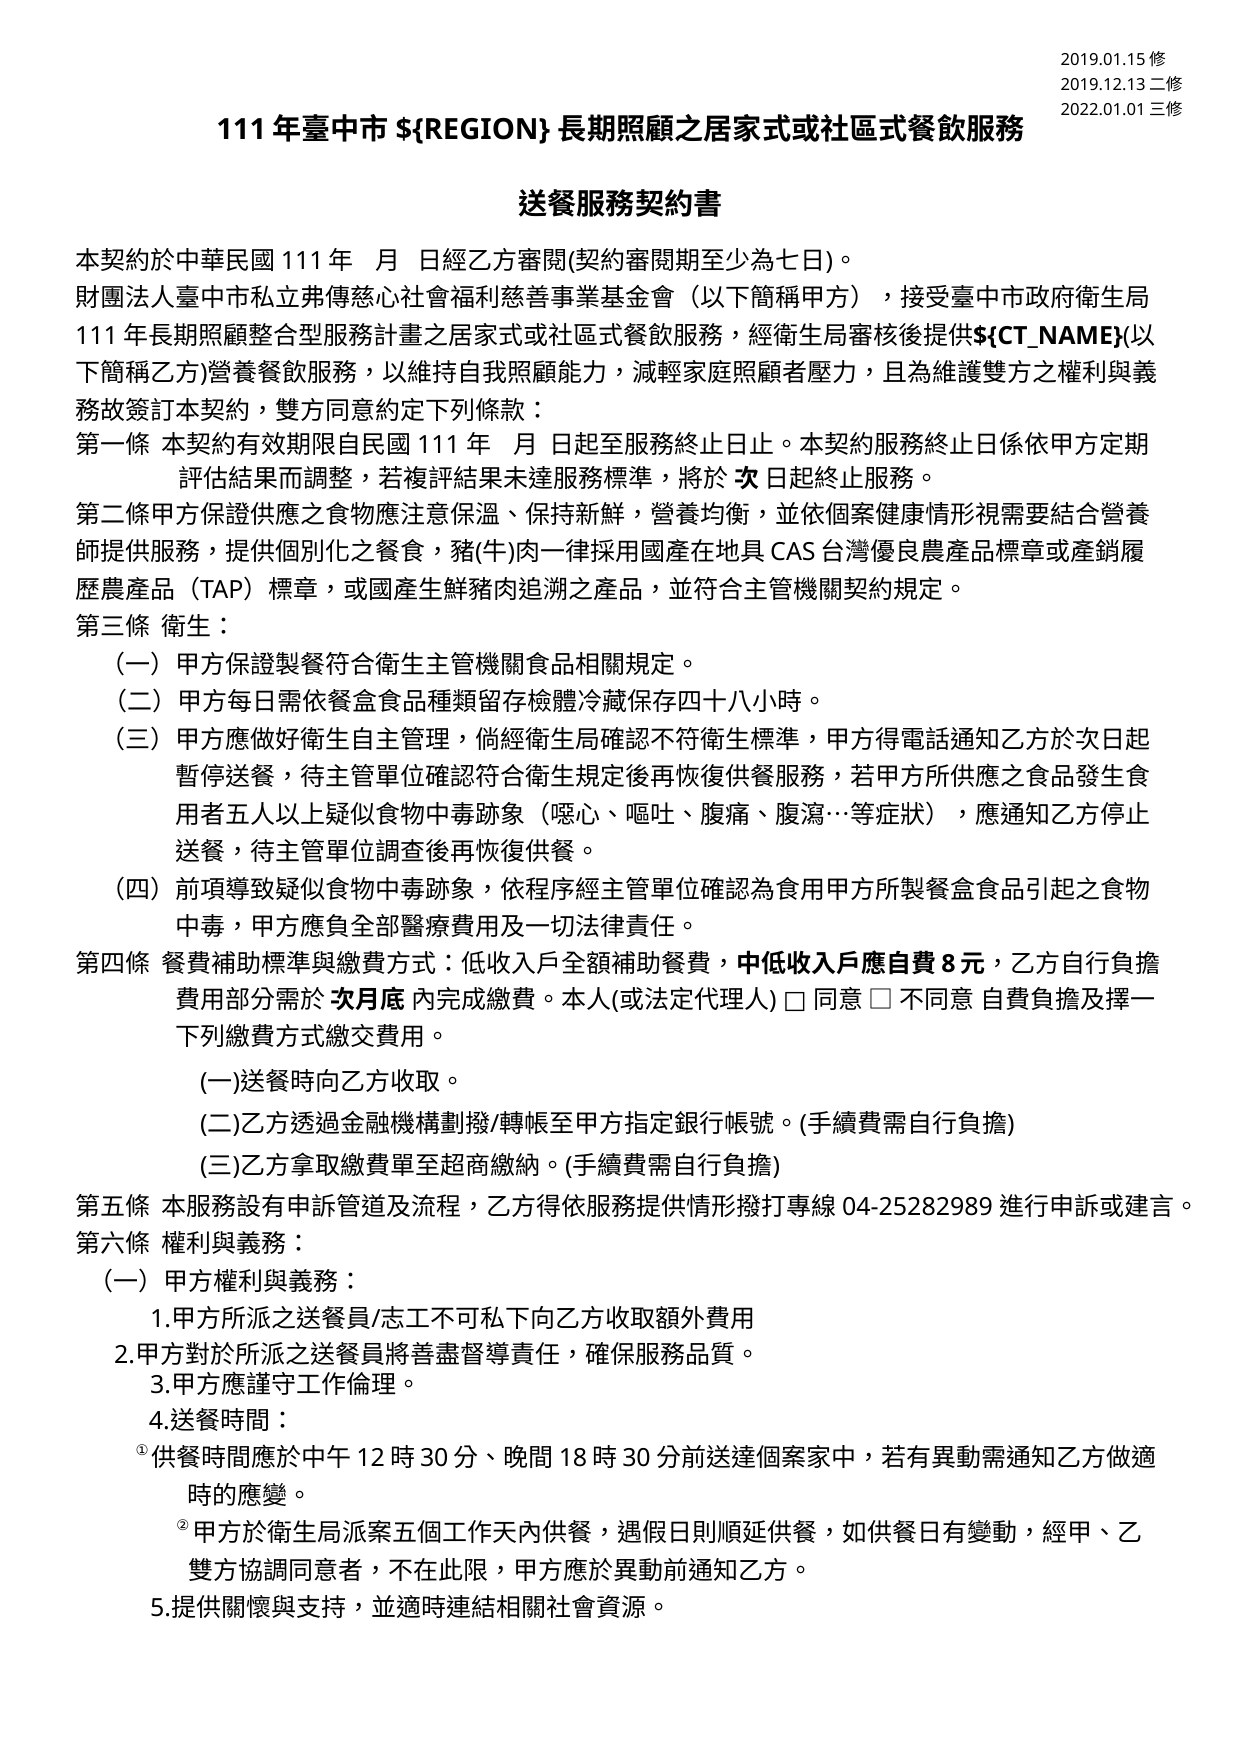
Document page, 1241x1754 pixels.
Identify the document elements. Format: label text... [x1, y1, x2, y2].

text 3.甲方應謹守工作倫理。 [75, 1371, 1165, 1400]
text （一）甲方權利與義務： [75, 1261, 1165, 1298]
text 第六條 權利與義務： [75, 1223, 1165, 1261]
text （二）甲方每日需依餐盒食品種類留存檢體冷藏保存四十八小時。 [102, 681, 1165, 719]
list 第五條 本服務設有申訴管道及流程，乙方得依服務提供情形撥打專線 04-25282989 進行申訴或建言。 [75, 1187, 1227, 1223]
text 第四條 餐費補助標準與繳費方式：低收入戶全額補助餐費，中低收入戶應自費8元，乙方自行負擔費用部分需於 次月底 內完成繳費。本人(或法定代理人) □ 同意 □ 不同意 自費負擔及擇一下列繳費方式繳交費用。 [75, 944, 1165, 1052]
text 111年臺中市 ${REGION} 長期照顧之居家式或社區式餐飲服務 [75, 89, 1165, 164]
text 財團法人臺中市私立弗傳慈心社會福利慈善事業基金會（以下簡稱甲方），接受臺中市政府衛生局111年長期照顧整合型服務計畫之居家式或社區式餐飲服務，經衛生局審核後提供${CT_NAME}(以下簡稱乙方)營養餐飲服務，以維持自我照顧能力，減輕家庭照顧者壓力，且為維護雙方之權利與義務故簽訂本契約，雙方同意約定下列條款： [75, 277, 1165, 427]
text 2.甲方對於所派之送餐員將善盡督導責任，確保服務品質。 [75, 1334, 1165, 1371]
text (三)乙方拿取繳費單至超商繳納。(手續費需自行負擔) [200, 1145, 1165, 1181]
text 送餐服務契約書 [75, 164, 1165, 239]
text (一)送餐時向乙方收取。 [200, 1062, 1165, 1098]
text 第三條 衛生： [75, 606, 1165, 644]
text 本契約於中華民國 111年 月 日經乙方審閱(契約審閱期至少為七日)。 [75, 239, 1165, 277]
text （四）前項導致疑似食物中毒跡象，依程序經主管單位確認為食用甲方所製餐盒食品引起之食物中毒，甲方應負全部醫療費用及一切法律責任。 [100, 869, 1165, 944]
text ②甲方於衛生局派案五個工作天內供餐，遇假日則順延供餐，如供餐日有變動，經甲、乙雙方協調同意者，不在此限，甲方應於異動前通知乙方。 [176, 1512, 1165, 1587]
text 5.提供關懷與支持，並適時連結相關社會資源。 [75, 1587, 1165, 1625]
text ①供餐時間應於中午12時30分、晚間18時30分前送達個案家中，若有異動需通知乙方做適時的應變。 [75, 1437, 1165, 1512]
text 第一條 本契約有效期限自民國 111 年 月 日起至服務終止日止。本契約服務終止日係依甲方定期評估結果而調整，若複評結果未達服務標準，將於 次 日起終止服務。 [75, 427, 1165, 494]
text （一）甲方保證製餐符合衛生主管機關食品相關規定。 [100, 644, 1165, 681]
text 4.送餐時間： [149, 1400, 1165, 1437]
text （三）甲方應做好衛生自主管理，倘經衛生局確認不符衛生標準，甲方得電話通知乙方於次日起暫停送餐，待主管單位確認符合衛生規定後再恢復供餐服務，若甲方所供應之食品發生食用者五人以上疑似食物中毒跡象（噁心、嘔吐、腹痛、腹瀉…等症狀），應通知乙方停止送餐，待主管單位調查後再恢復供餐。 [100, 719, 1165, 869]
text (二)乙方透過金融機構劃撥/轉帳至甲方指定銀行帳號。(手續費需自行負擔) [200, 1103, 1165, 1140]
text 1.甲方所派之送餐員/志工不可私下向乙方收取額外費用 [75, 1298, 1165, 1334]
text 第二條甲方保證供應之食物應注意保溫、保持新鮮，營養均衡，並依個案健康情形視需要結合營養師提供服務，提供個別化之餐食，豬(牛)肉一律採用國產在地具CAS台灣優良農產品標章或產銷履歷農產品（TAP）標章，或國產生鮮豬肉追溯之產品，並符合主管機關契約規定。 [75, 494, 1165, 606]
